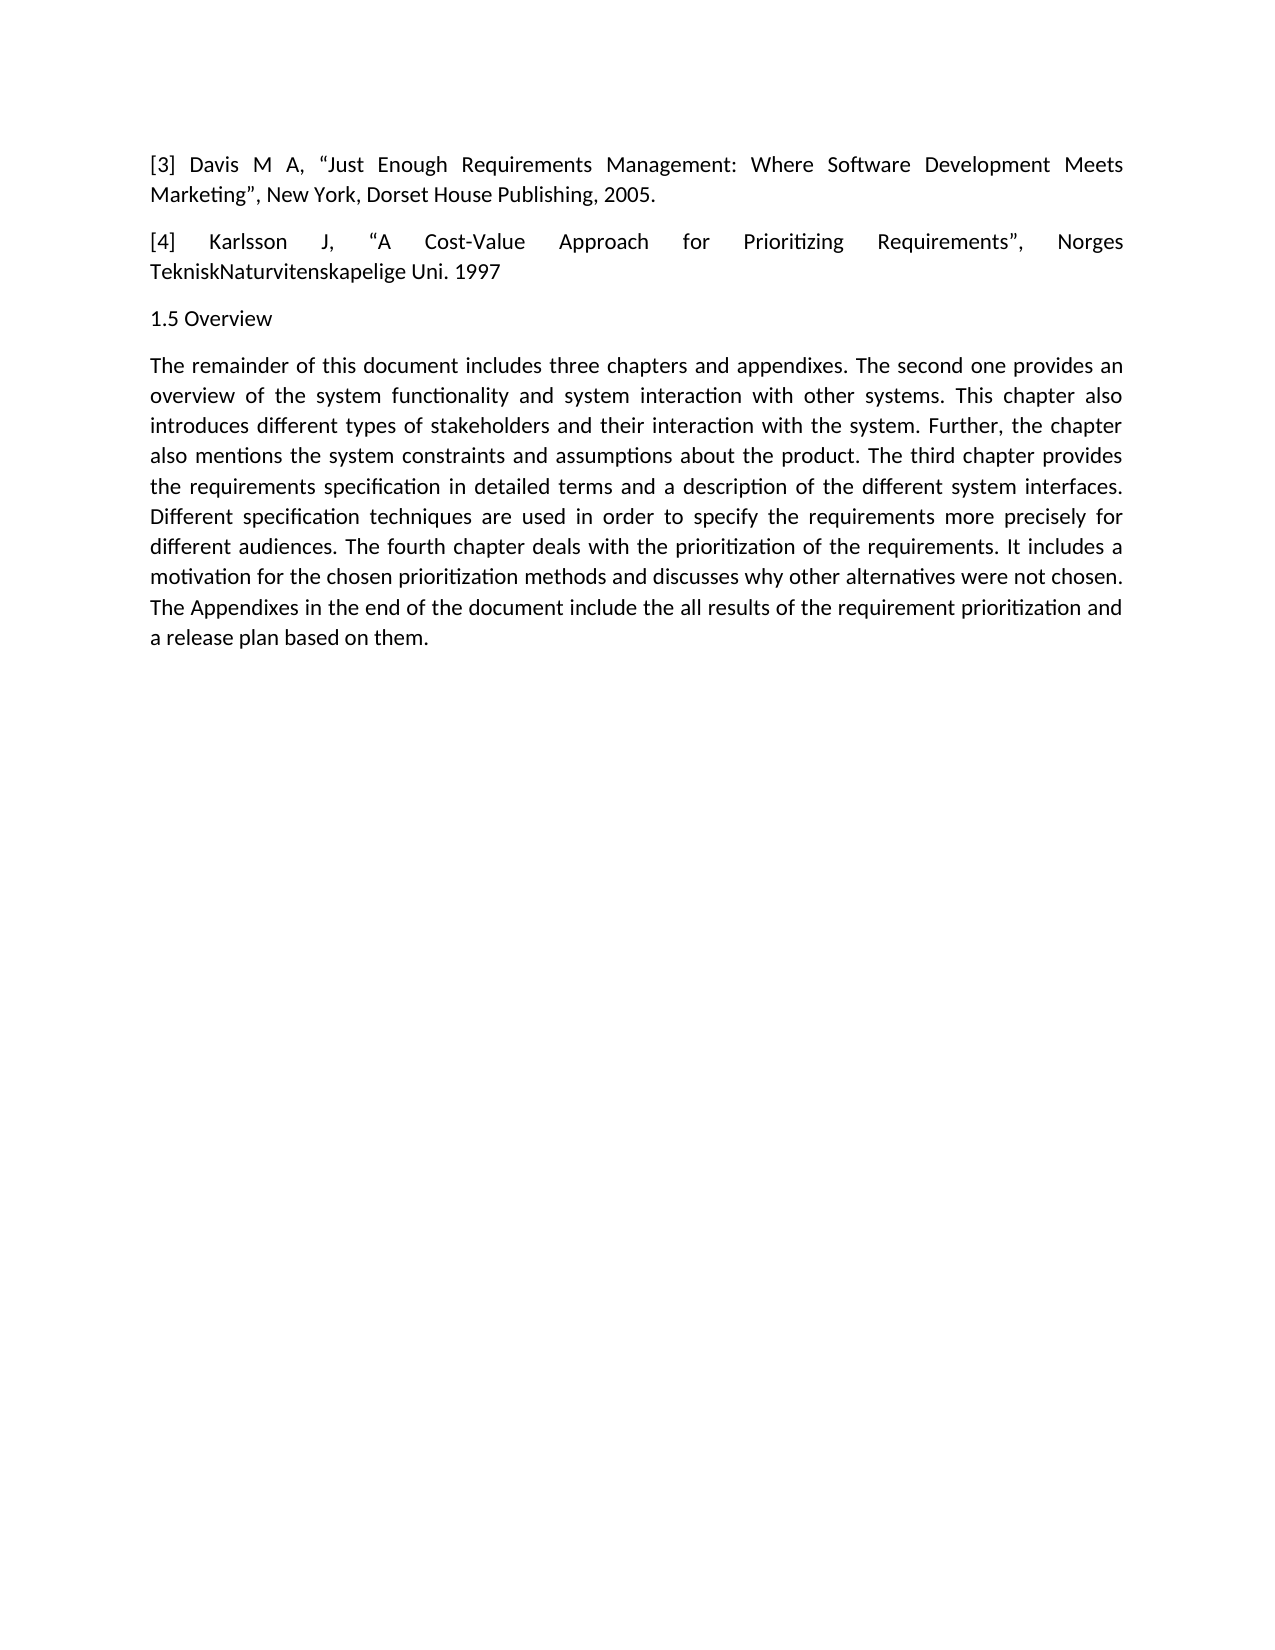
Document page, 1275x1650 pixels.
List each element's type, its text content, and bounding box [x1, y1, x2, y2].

text [4] Karlsson J, “A Cost-Value Approach for Prioritizing Requirements”, Norges TekniskNaturvitenskapelige Uni. 1997 [150, 227, 1125, 285]
text [3] Davis M A, “Just Enough Requirements Management: Where Software Development Meets Marketing”, New York, Dorset House Publishing, 2005. [150, 150, 1125, 208]
text The remainder of this document includes three chapters and appendixes. The second one provides an overview of the system functionality and system interaction with other systems. This chapter also introduces different types of stakeholders and their interaction with the system. Further, the chapter also mentions the system constraints and assumptions about the product. The third chapter provides the requirements specification in detailed terms and a description of the different system interfaces. Different specification techniques are used in order to specify the requirements more precisely for different audiences. The fourth chapter deals with the prioritization of the requirements. It includes a motivation for the chosen prioritization methods and discusses why other alternatives were not chosen. The Appendixes in the end of the document include the all results of the requirement prioritization and a release plan based on them. [150, 351, 1125, 651]
text 1.5 Overview [150, 304, 1125, 332]
